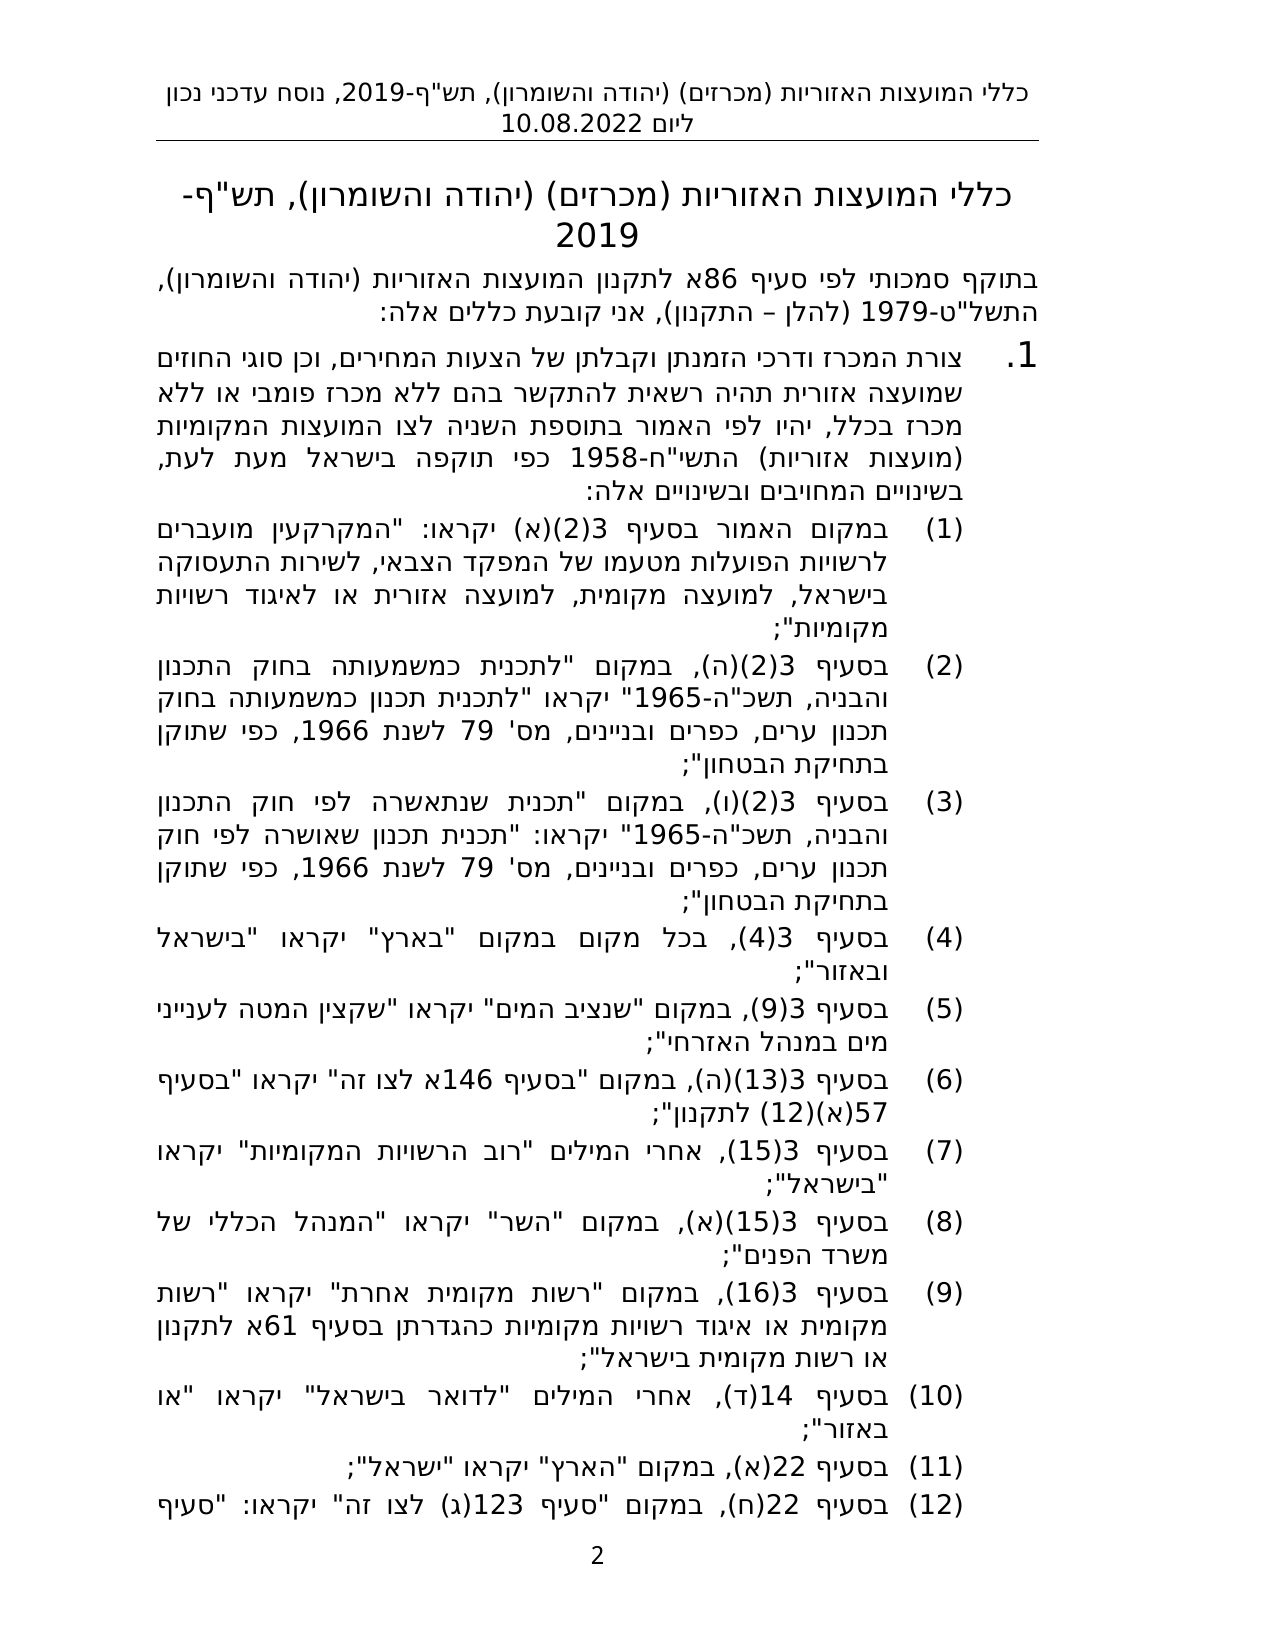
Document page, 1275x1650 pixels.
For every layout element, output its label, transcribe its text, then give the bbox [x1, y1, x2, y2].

text (2) בסעיף 3(2)(ה), במקום "לתכנית כמשמעותה בחוק התכנון והבניה, תשכ"ה-1965" יקראו "לתכנית תכנון כמשמעותה בחוק תכנון ערים, כפרים ובניינים, מס' 79 לשנת 1966, כפי שתוקן בתחיקת הבטחון"; [156, 656, 964, 786]
text (10) בסעיף 14(ד), אחרי המילים "לדואר בישראל" יקראו "או באזור"; [156, 1387, 964, 1451]
text (7) בסעיף 3(15), אחרי המילים "רוב הרשויות המקומיות" יקראו "בישראל"; [156, 1141, 964, 1206]
text בתוקף סמכותי לפי סעיף 86א לתקנון המועצות האזוריות (יהודה והשומרון), התשל"ט-1979 (להלן – התקנון), אני קובעת כללים אלה: [156, 270, 1039, 334]
text (11) בסעיף 22(א), במקום "הארץ" יקראו "ישראל"; [156, 1457, 964, 1489]
text (5) בסעיף 3(9), במקום "שנציב המים" יקראו "שקצין המטה לענייני מים במנהל האזרחי"; [156, 1000, 964, 1064]
text (3) בסעיף 3(2)(ו), במקום "תכנית שנתאשרה לפי חוק התכנון והבניה, תשכ"ה-1965" יקראו: "תכנית תכנון שאושרה לפי חוק תכנון ערים, כפרים ובניינים, מס' 79 לשנת 1966, כפי שתוקן בתחיקת הבטחון"; [156, 792, 964, 922]
text (6) בסעיף 3(13)(ה), במקום "בסעיף 146א לצו זה" יקראו "בסעיף 57(א)(12) לתקנון"; [156, 1071, 964, 1135]
text (1) במקום האמור בסעיף 3(2)(א) יקראו: "המקרקעין מועברים לרשויות הפועלות מטעמו של המפקד הצבאי, לשירות התעסוקה בישראל, למועצה מקומית, למועצה אזורית או לאיגוד רשויות מקומיות"; [156, 519, 964, 649]
text (4) בסעיף 3(4), בכל מקום במקום "בארץ" יקראו "בישראל ובאזור"; [156, 929, 964, 993]
text כללי המועצות האזוריות (מכרזים) (יהודה והשומרון), תש"ף-2019 [156, 182, 1039, 261]
text 1. צורת המכרז ודרכי הזמנתן וקבלתן של הצעות המחירים, וכן סוגי החוזים שמועצה אזורית תהיה רשאית להתקשר בהם ללא מכרז פומבי או ללא מכרז בכלל, יהיו לפי האמור בתוספת השניה לצו המועצות המקומיות (מועצות אזוריות) התשי"ח-1958 כפי תוקפה בישראל מעת לעת, בשינויים המחויבים ובשינויים אלה: [156, 341, 1039, 513]
text (9) בסעיף 3(16), במקום "רשות מקומית אחרת" יקראו "רשות מקומית או איגוד רשויות מקומיות כהגדרתן בסעיף 61א לתקנון או רשות מקומית בישראל"; [156, 1283, 964, 1380]
text (8) בסעיף 3(15)(א), במקום "השר" יקראו "המנהל הכללי של משרד הפנים"; [156, 1212, 964, 1277]
